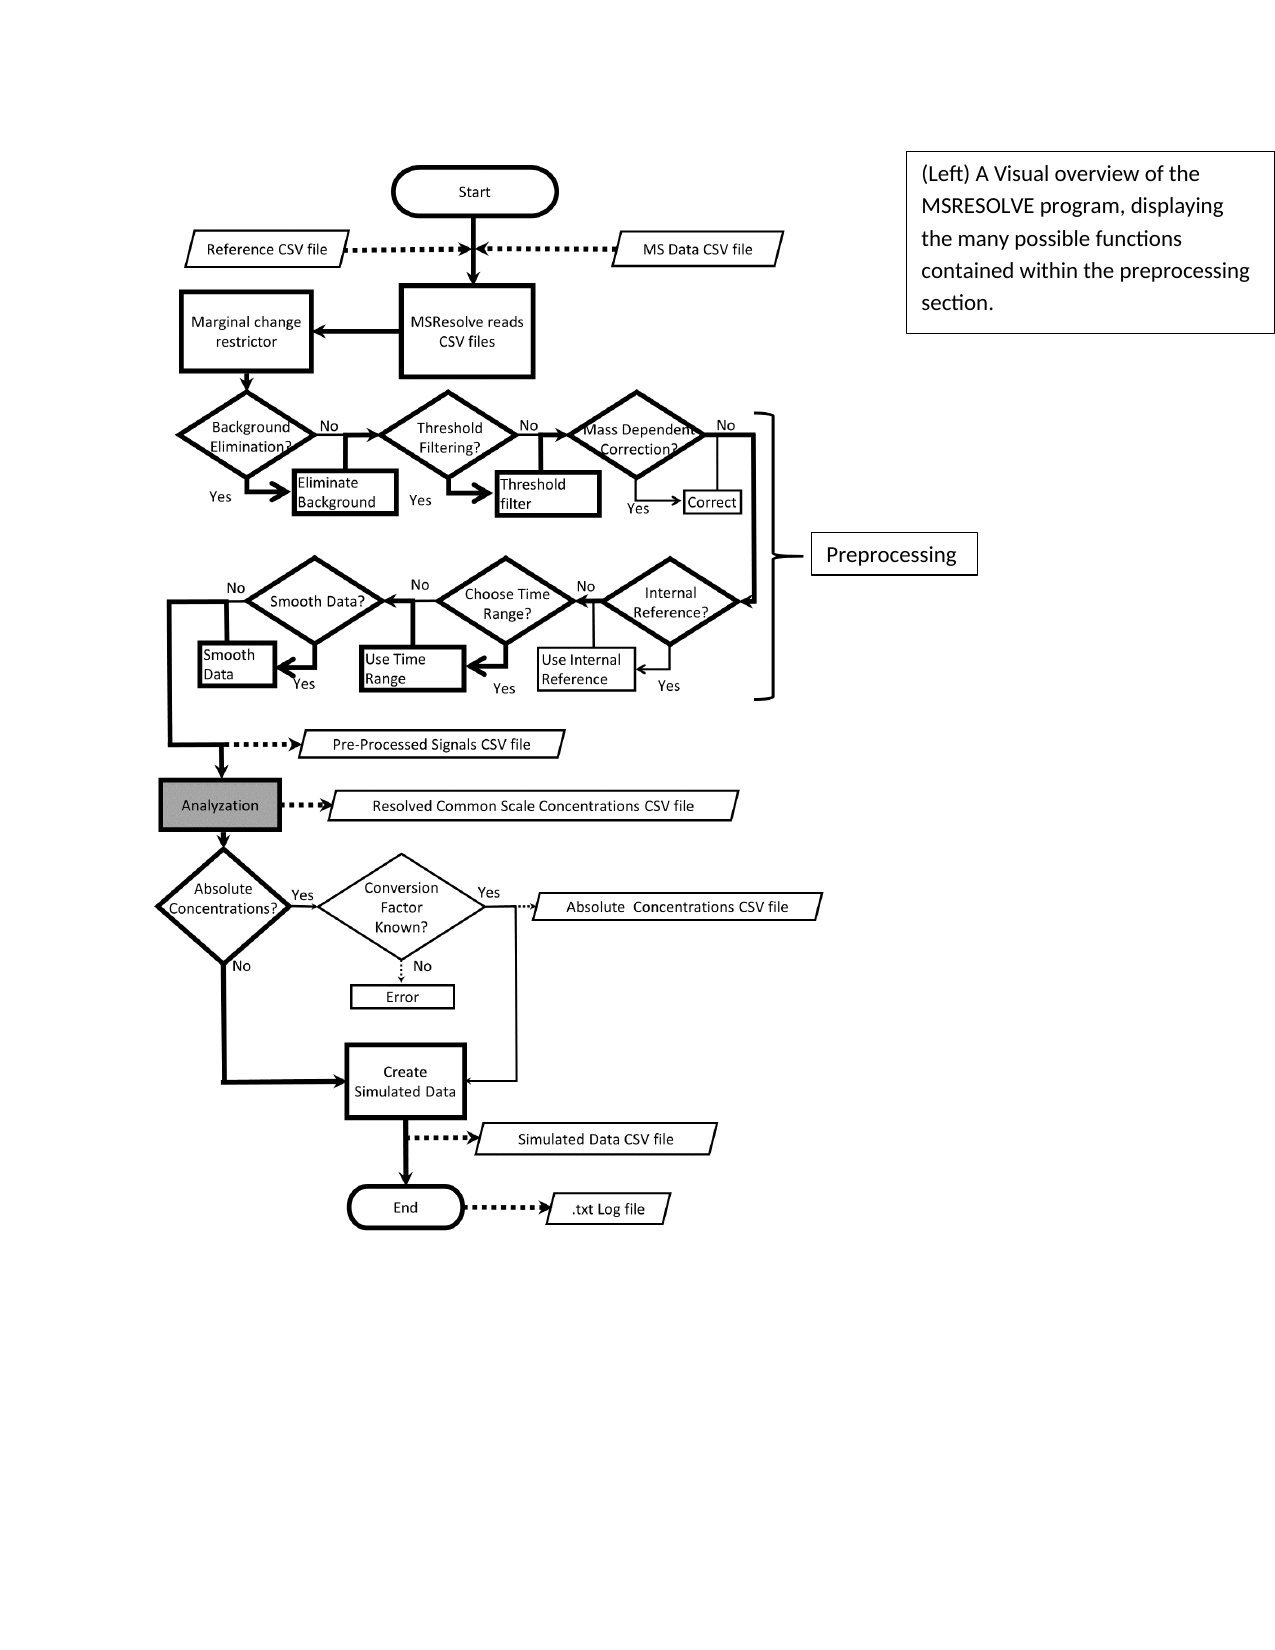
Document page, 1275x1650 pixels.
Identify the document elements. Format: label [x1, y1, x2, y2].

picture [150, 150, 826, 1500]
